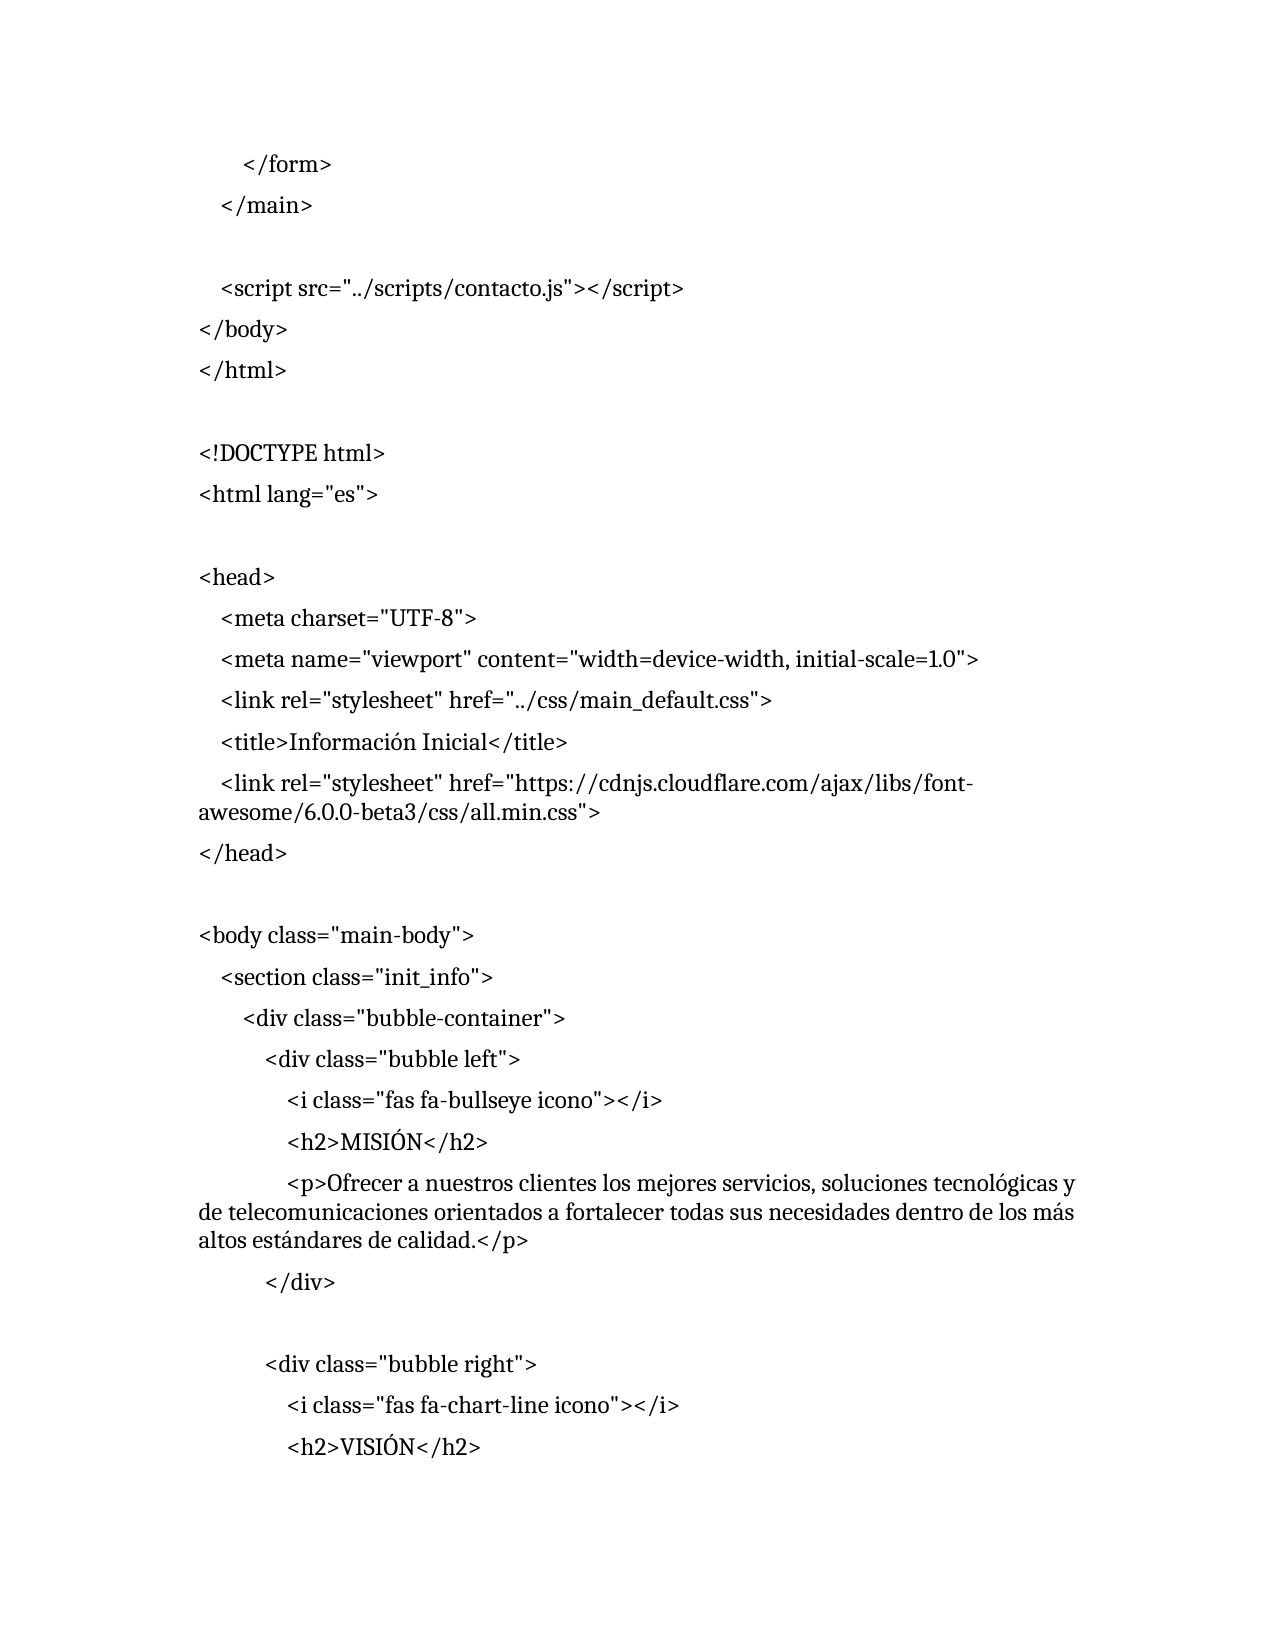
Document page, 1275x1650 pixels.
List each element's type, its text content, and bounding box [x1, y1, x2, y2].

text <div class="bubble right"> [198, 1350, 1087, 1379]
text <div class="bubble left"> [198, 1045, 1087, 1074]
text <h2>MISIÓN</h2> [198, 1127, 1087, 1156]
text </form> [198, 150, 1087, 179]
text <title>Información Inicial</title> [198, 727, 1087, 756]
text <h2>VISIÓN</h2> [198, 1432, 1087, 1461]
text <i class="fas fa-chart-line icono"></i> [198, 1391, 1087, 1420]
text <div class="bubble-container"> [198, 1004, 1087, 1032]
text <head> [198, 562, 1087, 591]
text </body> [198, 315, 1087, 344]
text <meta charset="UTF-8"> [198, 604, 1087, 632]
text <script src="../scripts/contacto.js"></script> [198, 274, 1087, 302]
text <meta name="viewport" content="width=device-width, initial-scale=1.0"> [198, 645, 1087, 674]
text <body class="main-body"> [198, 921, 1087, 950]
text </main> [198, 191, 1087, 220]
text <section class="init_info"> [198, 962, 1087, 991]
text <p>Ofrecer a nuestros clientes los mejores servicios, soluciones tecnológicas y de telecomunicaciones orientados a fortalecer todas sus necesidades dentro de los más altos estándares de calidad.</p> [198, 1169, 1087, 1255]
text <html lang="es"> [198, 480, 1087, 509]
text <!DOCTYPE html> [198, 439, 1087, 467]
text <link rel="stylesheet" href="../css/main_default.css"> [198, 686, 1087, 715]
text <i class="fas fa-bullseye icono"></i> [198, 1086, 1087, 1115]
text </html> [198, 356, 1087, 385]
text </head> [198, 839, 1087, 867]
text </div> [198, 1267, 1087, 1296]
text <link rel="stylesheet" href="https://cdnjs.cloudflare.com/ajax/libs/font-awesome/6.0.0-beta3/css/all.min.css"> [198, 769, 1087, 826]
